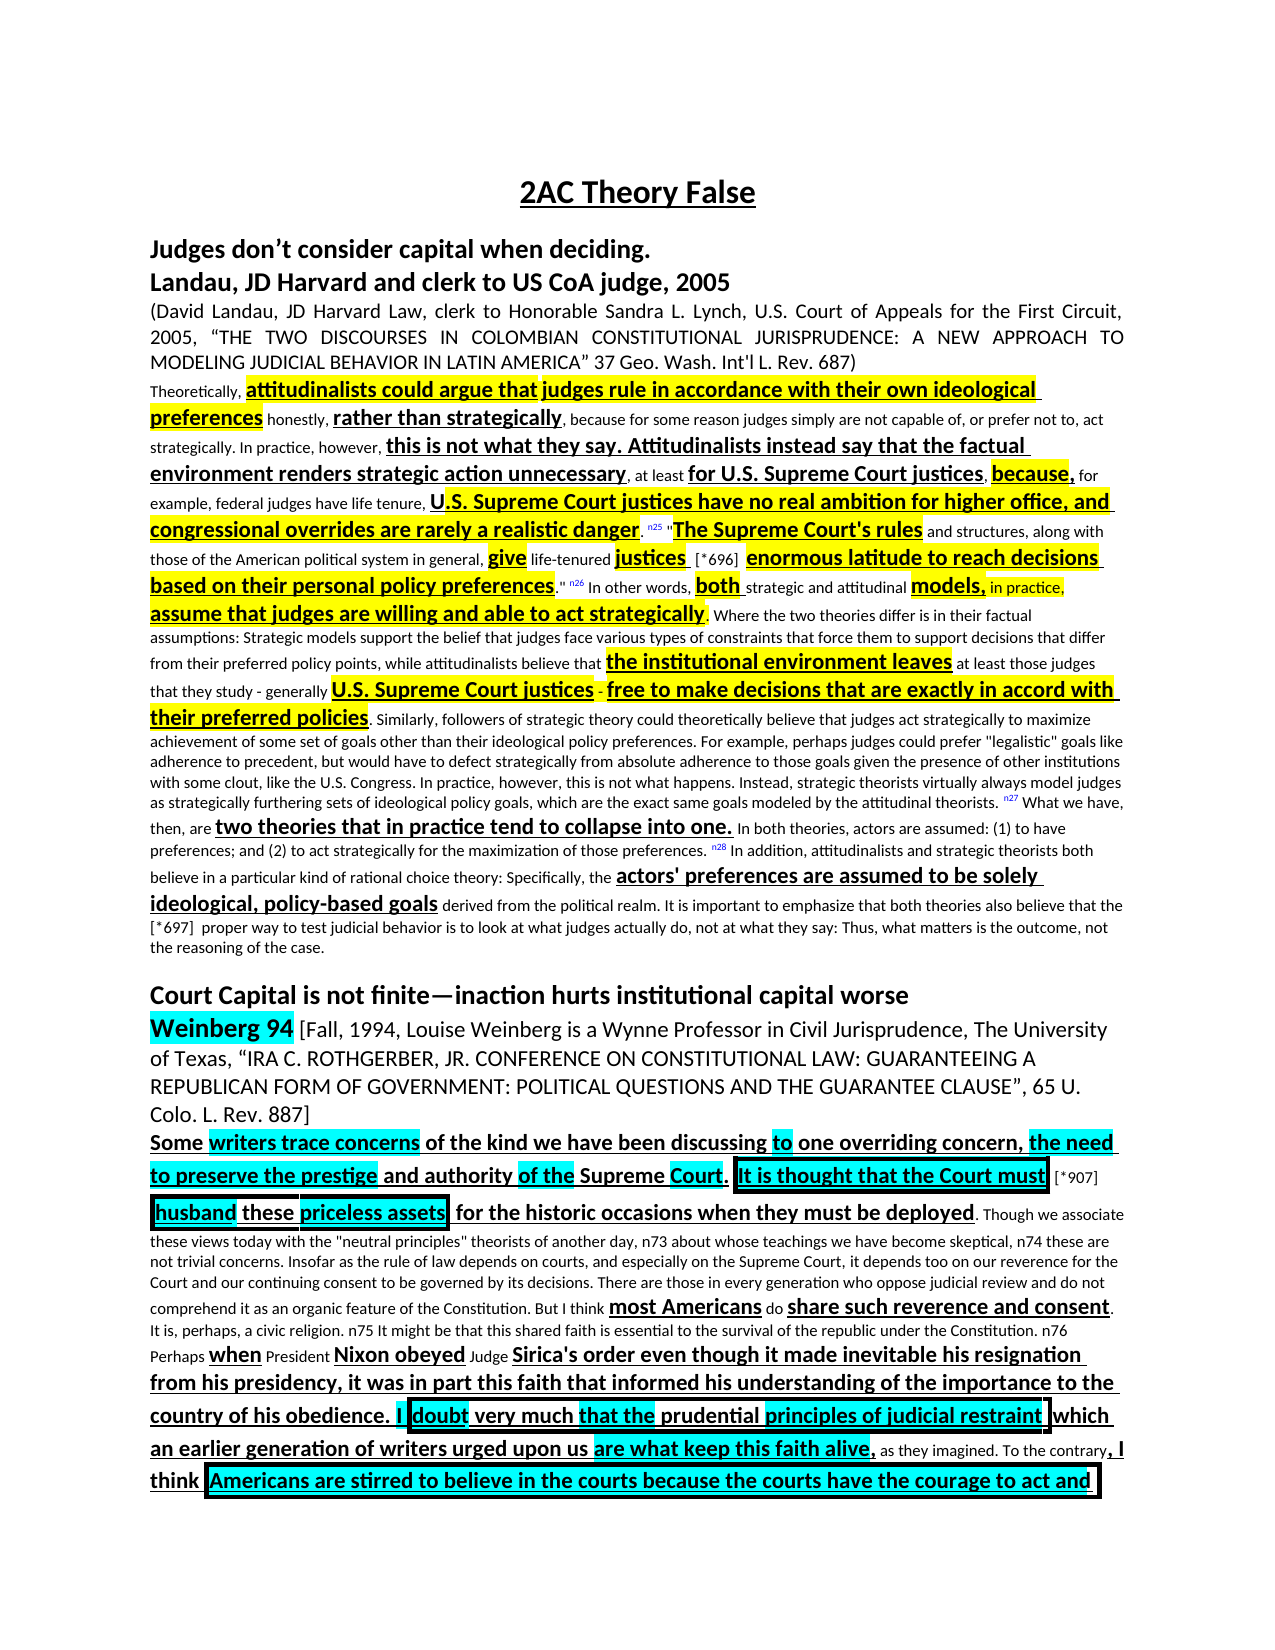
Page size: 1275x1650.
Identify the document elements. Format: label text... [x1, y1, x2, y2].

text (David Landau, JD Harvard Law, clerk to Honorable Sandra L. Lynch, U.S. Court of Appeals for the First Circuit, 2005, “THE TWO DISCOURSES IN COLOMBIAN CONSTITUTIONAL JURISPRUDENCE: A NEW APPROACH TO MODELING JUDICIAL BEHAVIOR IN LATIN AMERICA” 37 Geo. Wash. Int'l L. Rev. 687) [150, 298, 1125, 375]
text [150, 1128, 1125, 1499]
text Weinberg 94 [Fall, 1994, Louise Weinberg is a Wynne Professor in Civil Jurisprudence, The University of Texas, “IRA C. ROTHGERBER, JR. CONFERENCE ON CONSTITUTIONAL LAW: GUARANTEEING A REPUBLICAN FORM OF GOVERNMENT: POLITICAL QUESTIONS AND THE GUARANTEE CLAUSE”, 65 U. Colo. L. Rev. 887] [150, 1011, 1125, 1128]
text Theoretically, attitudinalists could argue that judges rule in accordance with their own ideological preferences honestly, rather than strategically, because for some reason judges simply are not capable of, or prefer not to, act strategically. In practice, however, this is not what they say. Attitudinalists instead say that the factual environment renders strategic action unnecessary, at least for U.S. Supreme Court justices, because, for example, federal judges have life tenure, U.S. Supreme Court justices have no real ambition for higher office, and congressional overrides are rarely a realistic danger. n25 "The Supreme Court's rules and structures, along with those of the American political system in general, give life-tenured justices [*696] enormous latitude to reach decisions based on their personal policy preferences." n26 In other words, both strategic and attitudinal models, in practice, assume that judges are willing and able to act strategically. Where the two theories differ is in their factual assumptions: Strategic models support the belief that judges face various types of constraints that force them to support decisions that differ from their preferred policy points, while attitudinalists believe that the institutional environment leaves at least those judges that they study - generally U.S. Supreme Court justices - free to make decisions that are exactly in accord with their preferred policies. Similarly, followers of strategic theory could theoretically believe that judges act strategically to maximize achievement of some set of goals other than their ideological policy preferences. For example, perhaps judges could prefer "legalistic" goals like adherence to precedent, but would have to defect strategically from absolute adherence to those goals given the presence of other institutions with some clout, like the U.S. Congress. In practice, however, this is not what happens. Instead, strategic theorists virtually always model judges as strategically furthering sets of ideological policy goals, which are the exact same goals modeled by the attitudinal theorists. n27 What we have, then, are two theories that in practice tend to collapse into one. In both theories, actors are assumed: (1) to have preferences; and (2) to act strategically for the maximization of those preferences. n28 In addition, attitudinalists and strategic theorists both believe in a particular kind of rational choice theory: Specifically, the actors' preferences are assumed to be solely ideological, policy-based goals derived from the political realm. It is important to emphasize that both theories also believe that the [*697] proper way to test judicial behavior is to look at what judges actually do, not at what they say: Thus, what matters is the outcome, not the reasoning of the case. [150, 375, 1125, 957]
subtitle 2AC Theory False [150, 171, 1125, 212]
text Landau, JD Harvard and clerk to US CoA judge, 2005 [150, 265, 1125, 298]
subtitle Judges don’t consider capital when deciding. [150, 232, 1125, 265]
subtitle Court Capital is not finite—inaction hurts institutional capital worse [150, 978, 1125, 1011]
